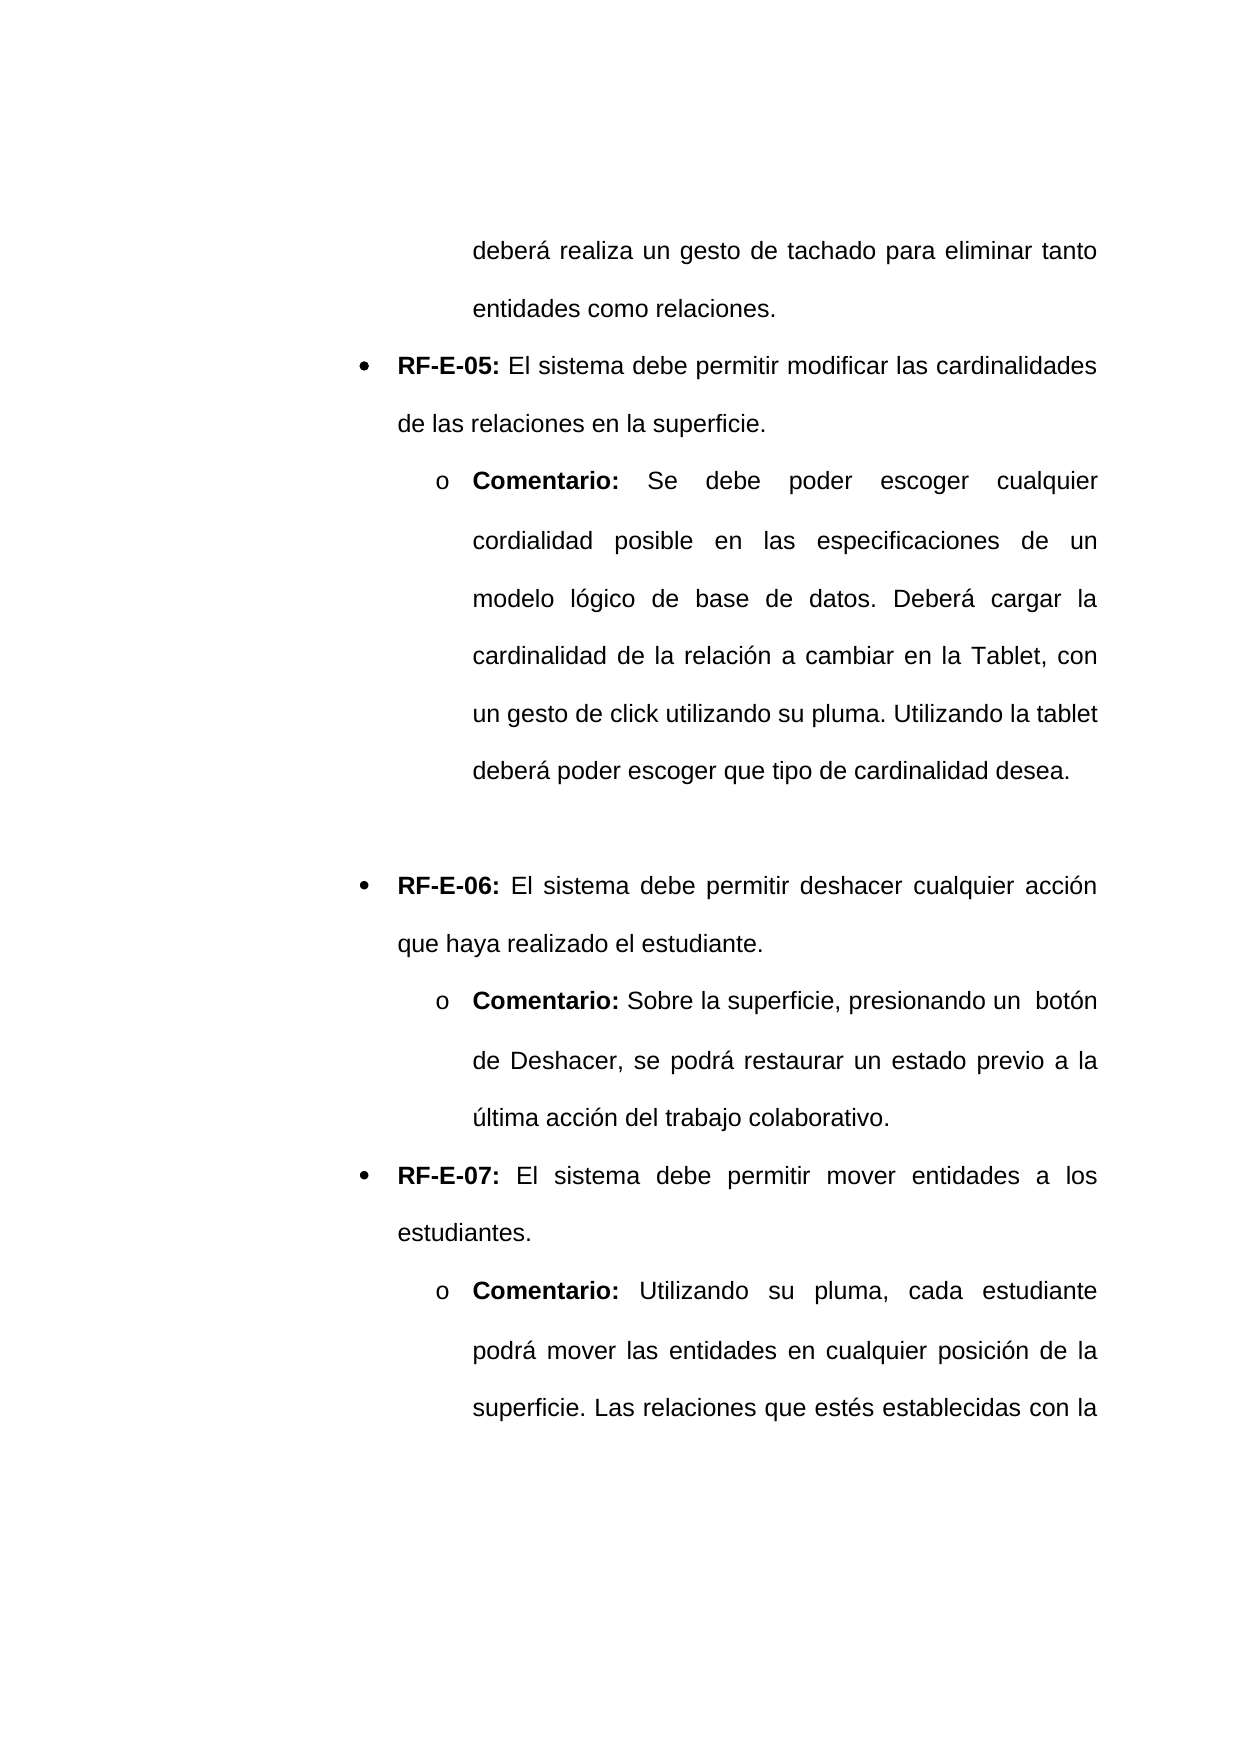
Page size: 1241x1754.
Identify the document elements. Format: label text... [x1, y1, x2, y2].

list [435, 1276, 1098, 1422]
list RF-E-07: El sistema debe permitir mover entidades a los estudiantes. [360, 1161, 1098, 1247]
list Comentario: Sobre la superficie, presionando un botón de Deshacer, se podrá restaurar un estado previo a la última acción del trabajo colaborativo. [435, 986, 1098, 1132]
list RF-E-06: El sistema debe permitir deshacer cualquier acción que haya realizado el estudiante. [360, 871, 1098, 957]
list RF-E-05: El sistema debe permitir modificar las cardinalidades de las relaciones en la superficie. [360, 351, 1098, 438]
list Comentario: Se debe poder escoger cualquier cordialidad posible en las especificaciones de un modelo lógico de base de datos. Deberá cargar la cardinalidad de la relación a cambiar en la Tablet, con un gesto de click utilizando su pluma. Utilizando la tablet deberá poder escoger que tipo de cardinalidad desea. [435, 466, 1098, 785]
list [435, 236, 1098, 322]
